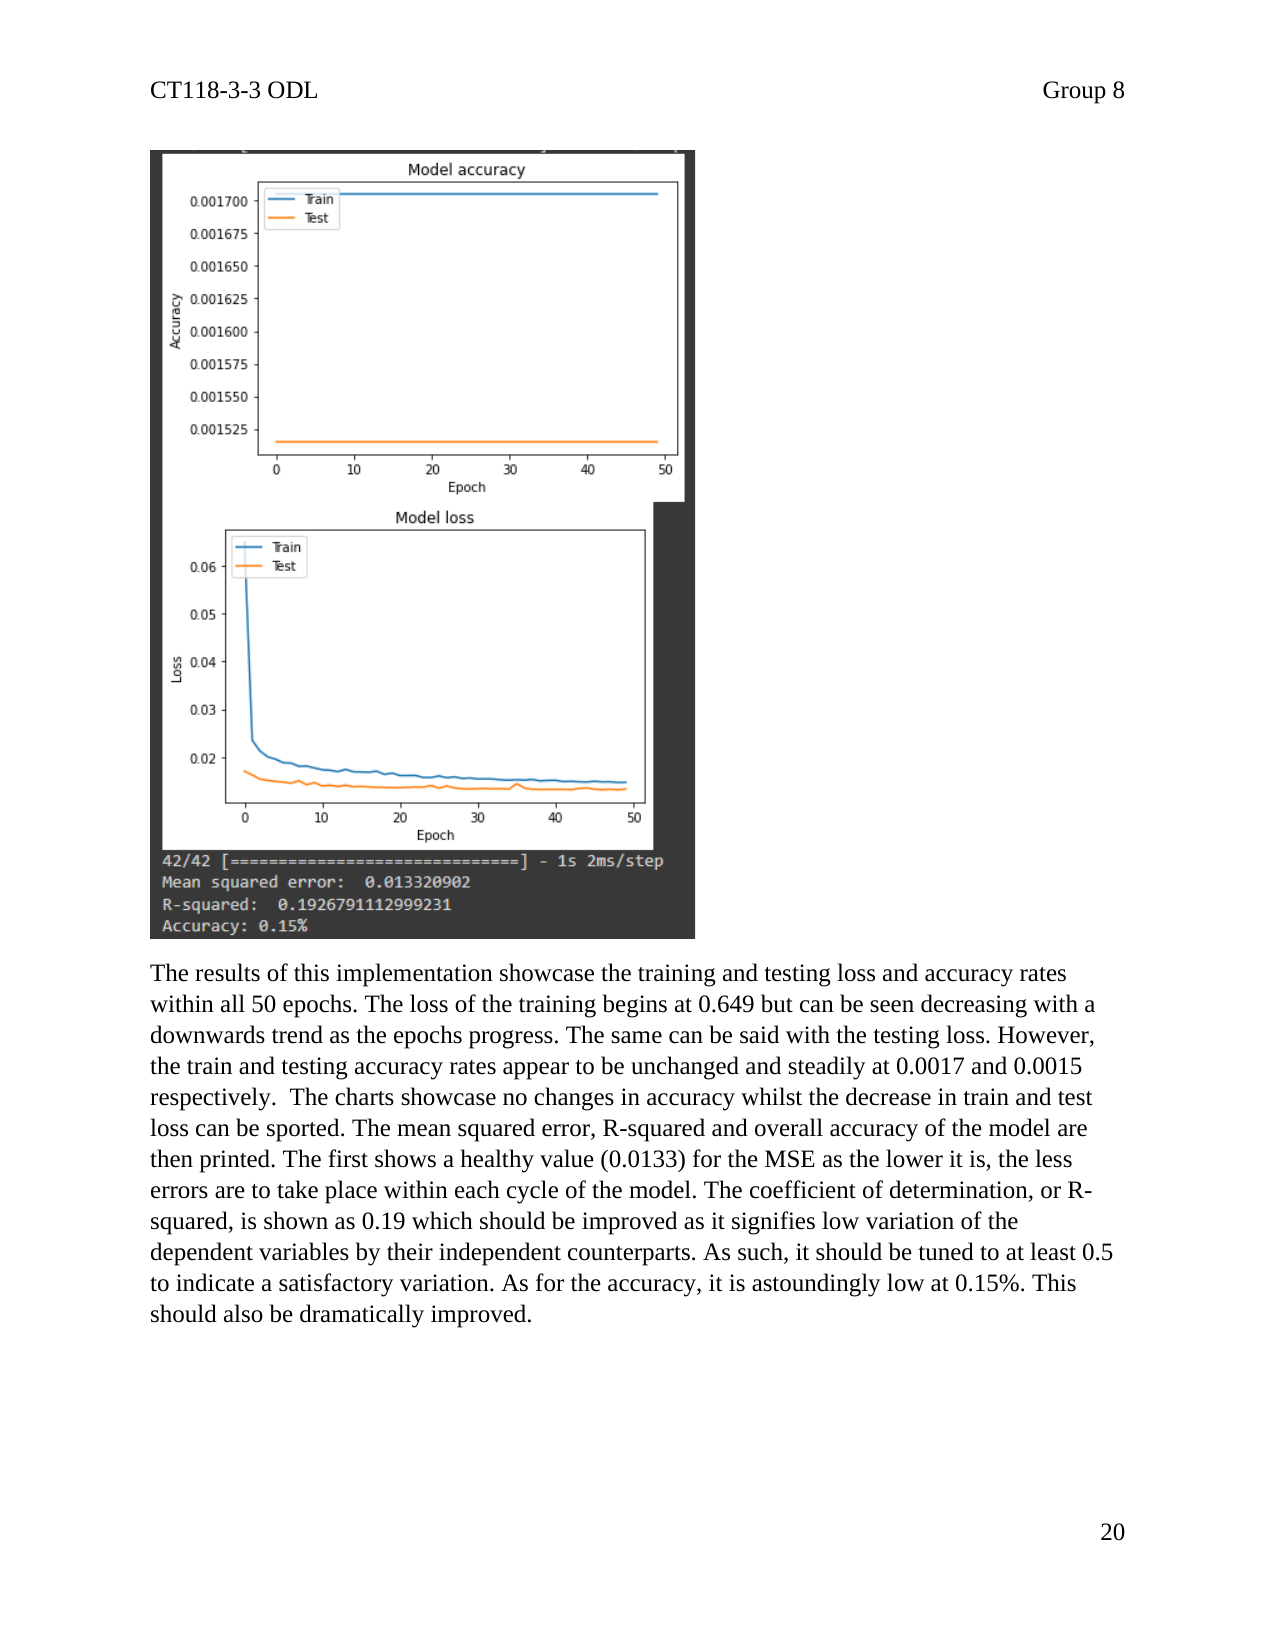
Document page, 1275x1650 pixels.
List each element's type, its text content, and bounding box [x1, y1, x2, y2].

picture [150, 150, 696, 939]
text The results of this implementation showcase the training and testing loss and accuracy rates within all 50 epochs. The loss of the training begins at 0.649 but can be seen decreasing with a downwards trend as the epochs progress. The same can be said with the testing loss. However, the train and testing accuracy rates appear to be unchanged and steadily at 0.0017 and 0.0015 respectively. The charts showcase no changes in accuracy whilst the decrease in train and test loss can be sported. The mean squared error, R-squared and overall accuracy of the model are then printed. The first shows a healthy value (0.0133) for the MSE as the lower it is, the less errors are to take place within each cycle of the model. The coefficient of determination, or R-squared, is shown as 0.19 which should be improved as it signifies low variation of the dependent variables by their independent counterparts. As such, it should be tuned to at least 0.5 to indicate a satisfactory variation. As for the accuracy, it is astoundingly low at 0.15%. This should also be dramatically improved. [150, 958, 1125, 1328]
